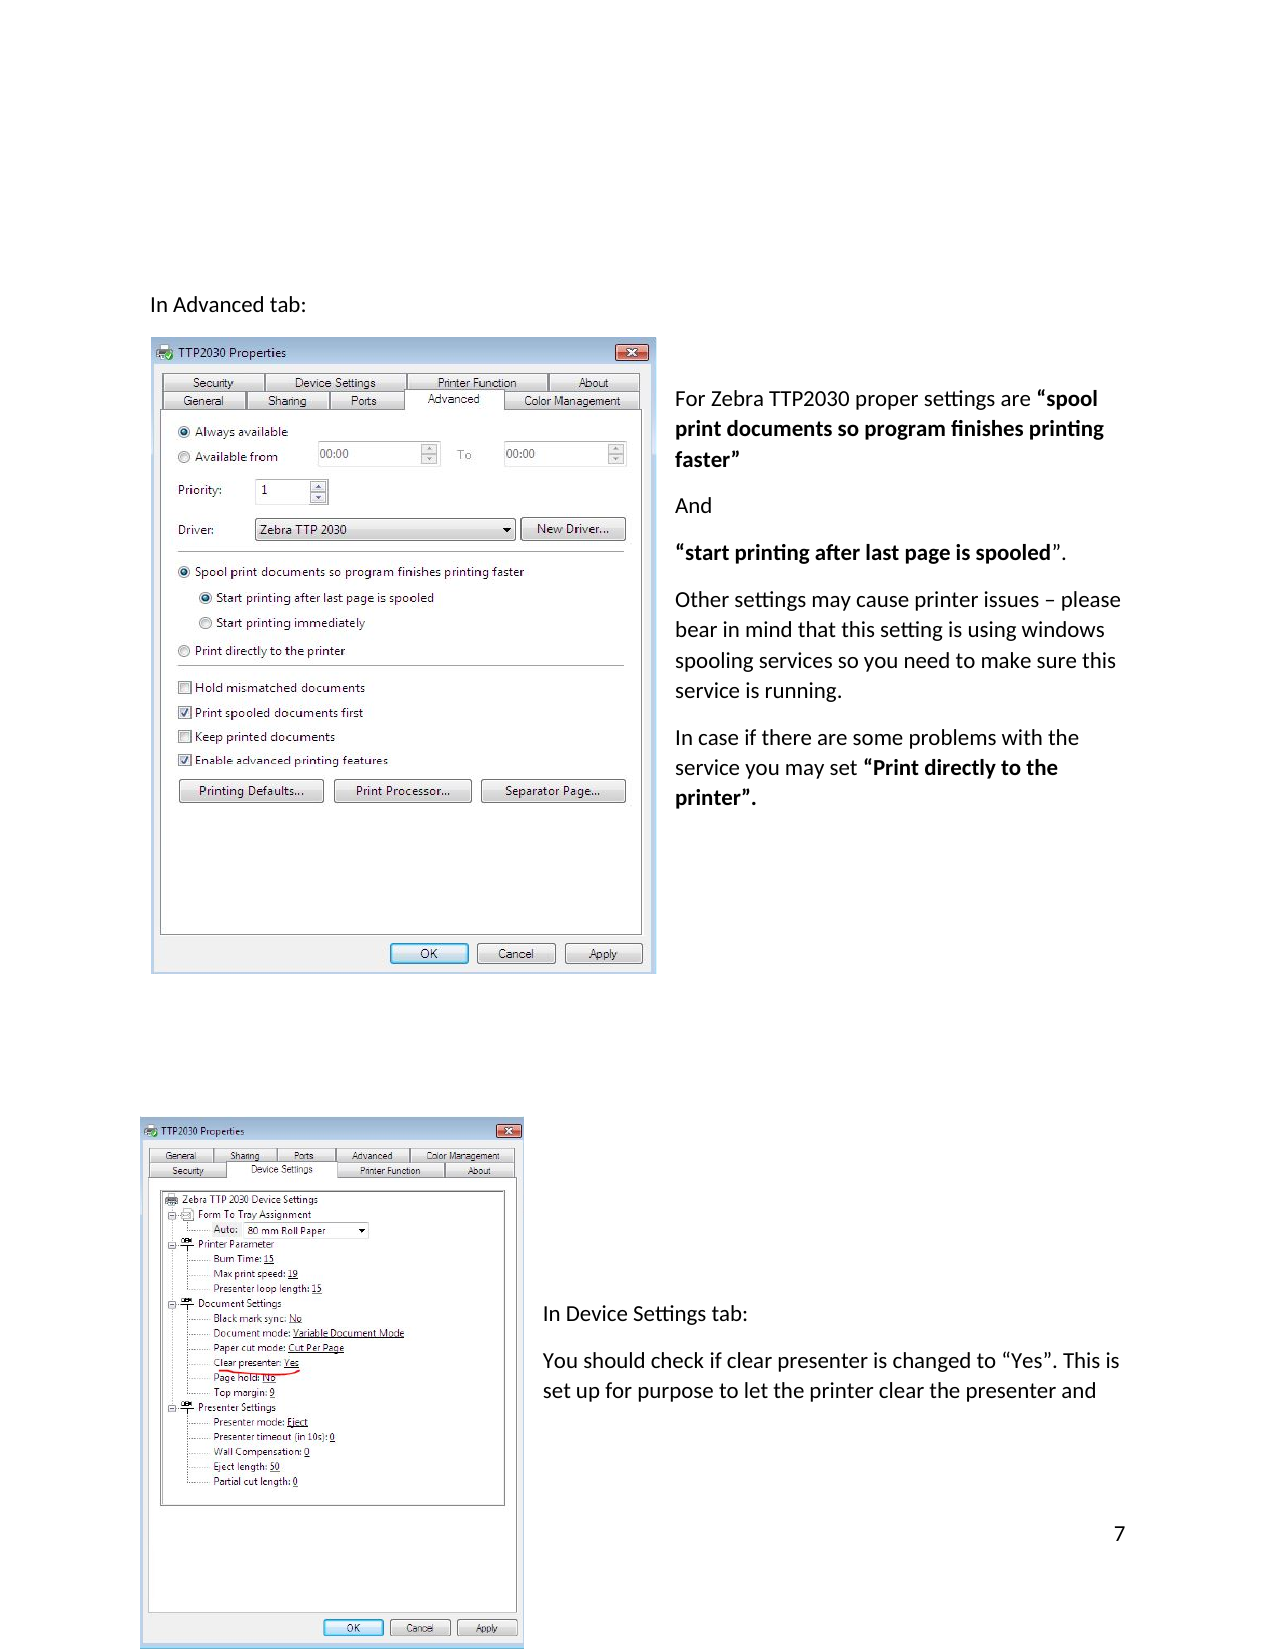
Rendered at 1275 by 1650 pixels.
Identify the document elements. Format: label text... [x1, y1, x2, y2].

picture [150, 337, 656, 972]
text In Advanced tab: [150, 291, 1125, 319]
text “start printing after last page is spooled”. [656, 538, 1125, 567]
text In case if there are some problems with the service you may set “Print directly to the printer”. [656, 723, 1125, 811]
picture [139, 1116, 524, 1647]
text And [656, 492, 1125, 520]
text For Zebra TTP2030 proper settings are “spool print documents so program finishes printing faster” [656, 384, 1125, 473]
text In Device Settings tab: [524, 1299, 1125, 1327]
text Other settings may cause printer issues – please bear in mind that this setting is using windows spooling services so you need to make sure this service is running. [656, 585, 1125, 704]
